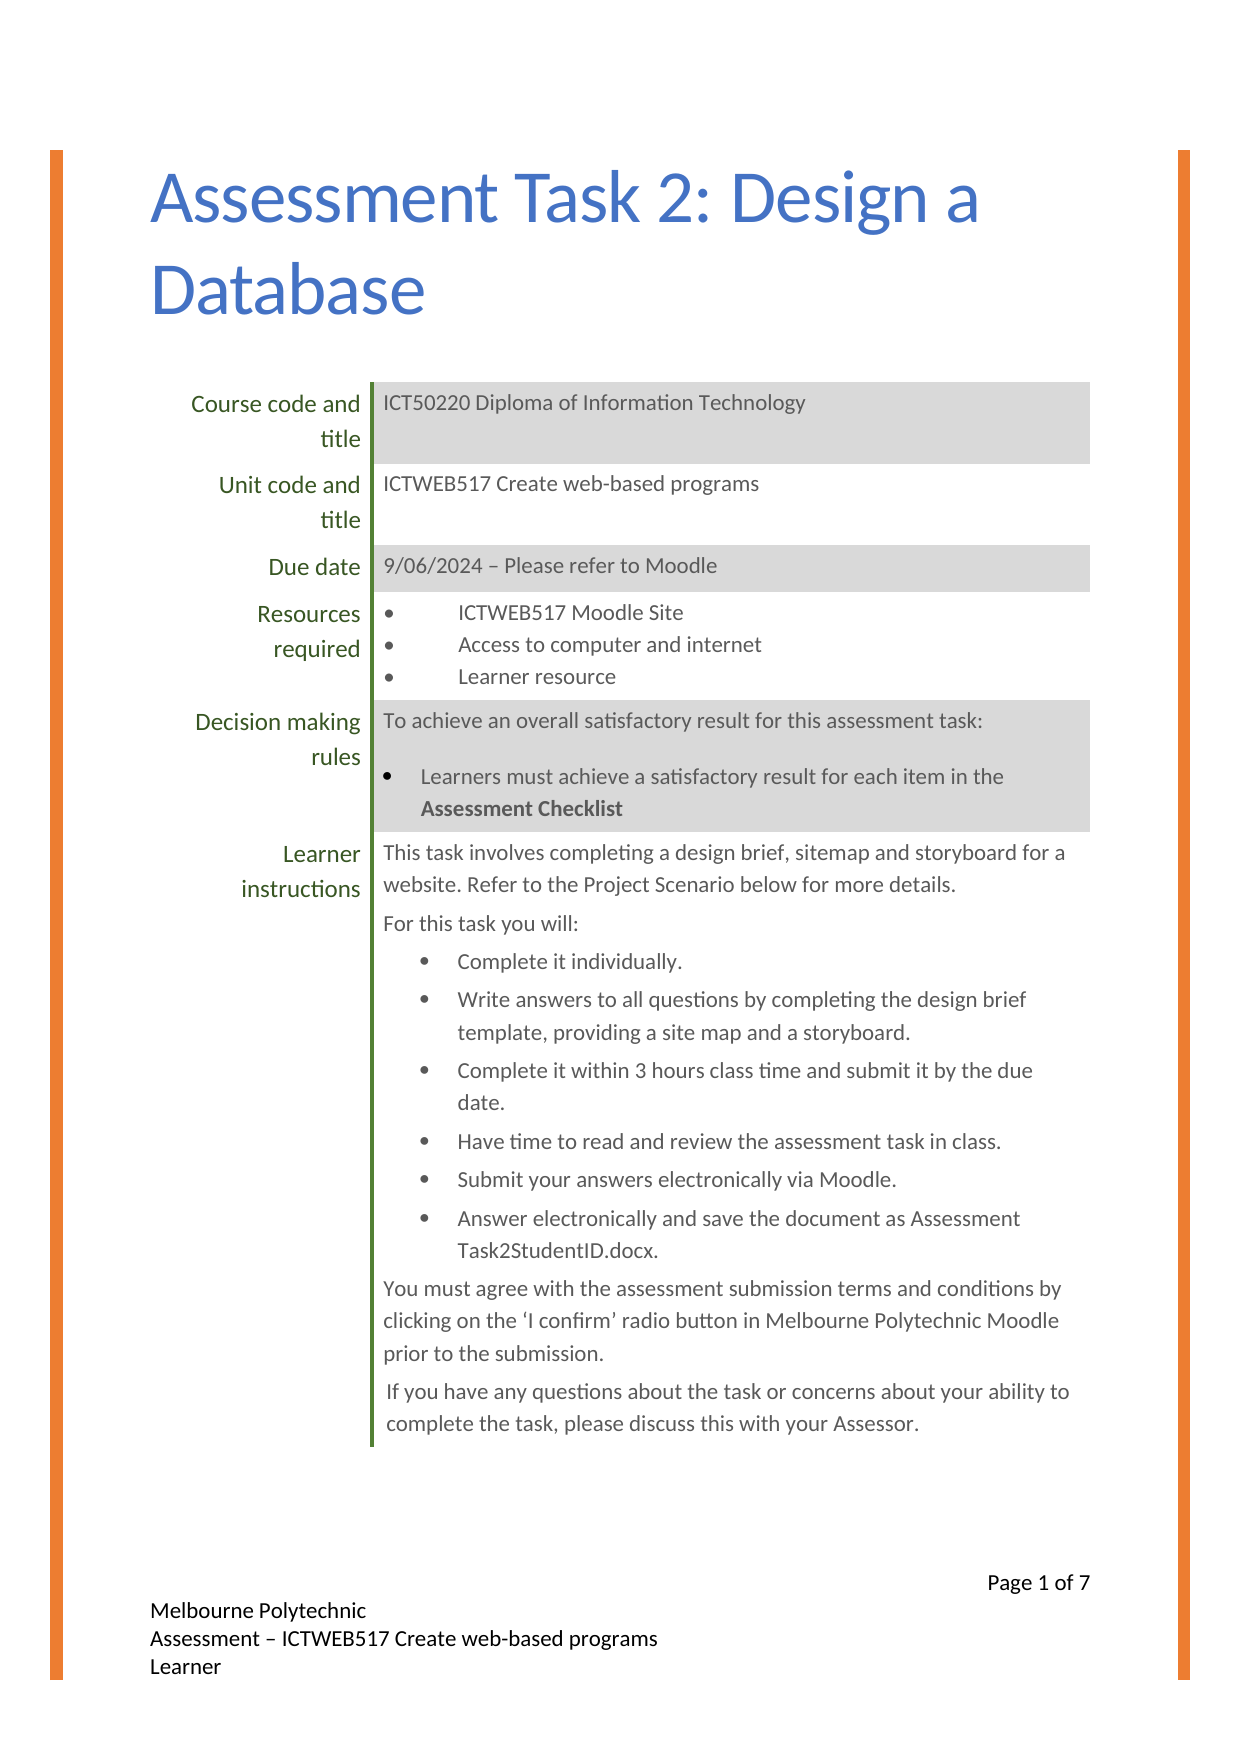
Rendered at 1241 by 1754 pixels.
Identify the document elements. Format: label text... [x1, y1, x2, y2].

table_cell Resources required [150, 592, 370, 700]
table_cell [374, 464, 1090, 545]
table_cell Decision making rules [150, 700, 370, 832]
table_header [374, 382, 1090, 464]
table_cell 9/06/2024 – Please refer to Moodle [374, 545, 1090, 592]
table_cell • ICTWEB517 Moodle Site • Access to computer and internet • Learner resource [374, 592, 1090, 700]
table_cell Unit code and title [150, 464, 370, 545]
title Assessment Task 2: Design a Database [150, 150, 1090, 333]
table_cell Due date [150, 545, 370, 592]
table_cell To achieve an overall satisfactory result for this assessment task: Learners must achieve a satisfactory result for each item in the Assessment Checklist [374, 700, 1090, 832]
table_cell This task involves completing a design brief, sitemap and storyboard for a website. Refer to the Project Scenario below for more details. For this task you will: Complete it individually. Write answers to all questions by completing the design brief template, providing a site map and a storyboard. Complete it within 3 hours class time and submit it by the due date. Have time to read and review the assessment task in class. Submit your answers electronically via Moodle. Answer electronically and save the document as Assessment Task2StudentID.docx. You must agree with the assessment submission terms and conditions by clicking on the ‘I confirm’ radio button in Melbourne Polytechnic Moodle prior to the submission. If you have any questions about the task or concerns about your ability to complete the task, please discuss this with your Assessor. [374, 832, 1090, 1447]
table_cell Learner instructions [150, 832, 370, 1447]
table_header Course code and title [150, 382, 370, 464]
